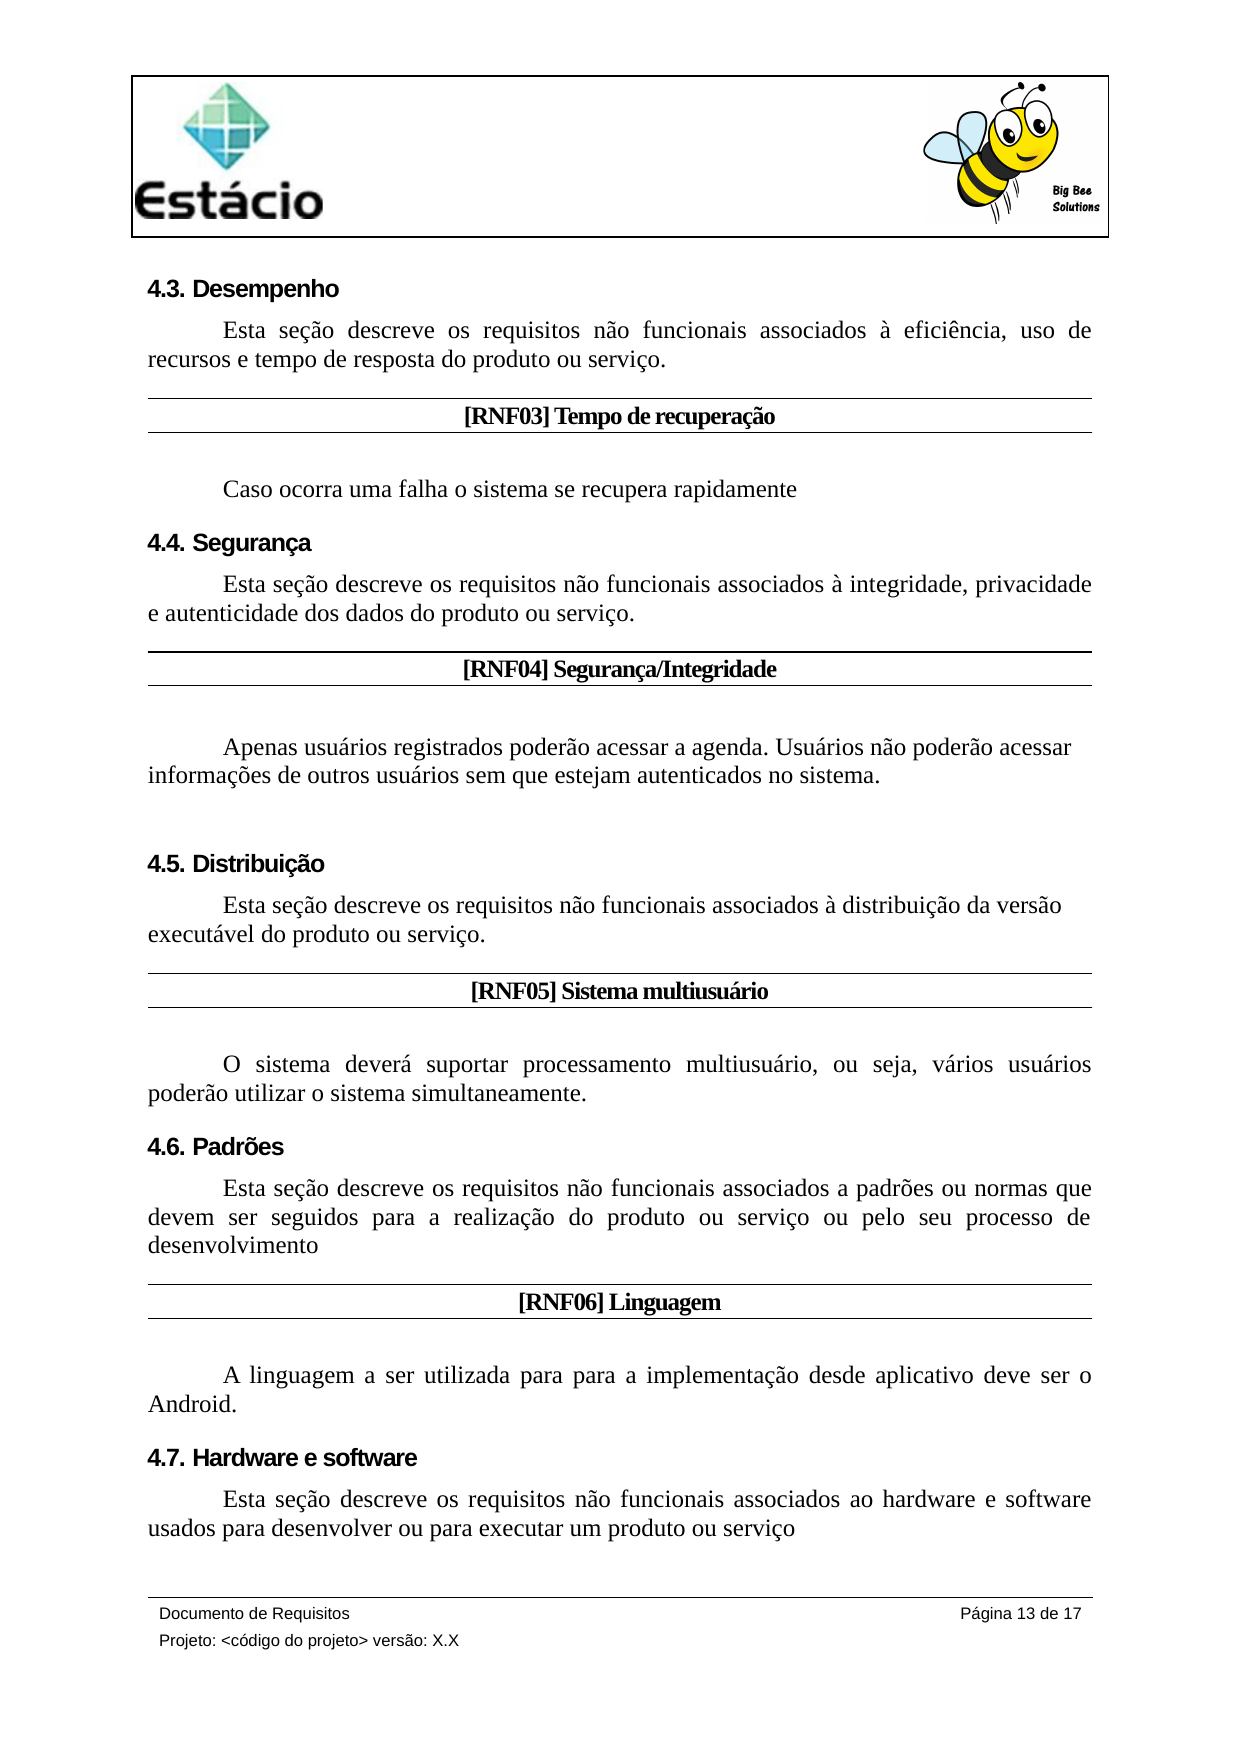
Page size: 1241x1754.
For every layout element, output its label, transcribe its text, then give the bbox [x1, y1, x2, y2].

text Caso ocorra uma falha o sistema se recupera rapidamente [148, 474, 1092, 503]
title Hardware e software [147, 1443, 1092, 1472]
picture [923, 82, 1106, 224]
title [RNF04] Segurança/Integridade [148, 653, 1092, 685]
text Esta seção descreve os requisitos não funcionais associados à eficiência, uso de recursos e tempo de resposta do produto ou serviço. [148, 315, 1092, 373]
title Segurança [147, 528, 1092, 556]
text Apenas usuários registrados poderão acessar a agenda. Usuários não poderão acessar informações de outros usuários sem que estejam autenticados no sistema. [148, 732, 1092, 789]
title Distribuição [147, 849, 1092, 878]
text Esta seção descreve os requisitos não funcionais associados ao hardware e software usados para desenvolver ou para executar um produto ou serviço [148, 1484, 1092, 1542]
text Esta seção descreve os requisitos não funcionais associados à integridade, privacidade e autenticidade dos dados do produto ou serviço. [148, 569, 1092, 626]
text Esta seção descreve os requisitos não funcionais associados à distribuição da versão executável do produto ou serviço. [148, 890, 1092, 948]
title [RNF05] Sistema multiusuário [148, 974, 1092, 1007]
title [RNF03] Tempo de recuperação [148, 399, 1092, 432]
title [RNF06] Linguagem [148, 1285, 1092, 1318]
title Padrões [147, 1132, 1092, 1160]
text O sistema deverá suportar processamento multiusuário, ou seja, vários usuários poderão utilizar o sistema simultaneamente. [148, 1049, 1092, 1107]
picture [135, 82, 323, 219]
text A linguagem a ser utilizada para para a implementação desde aplicativo deve ser o Android. [148, 1360, 1092, 1418]
title Desempenho [147, 274, 1092, 303]
text Esta seção descreve os requisitos não funcionais associados a padrões ou normas que devem ser seguidos para a realização do produto ou serviço ou pelo seu processo de desenvolvimento [148, 1173, 1092, 1259]
